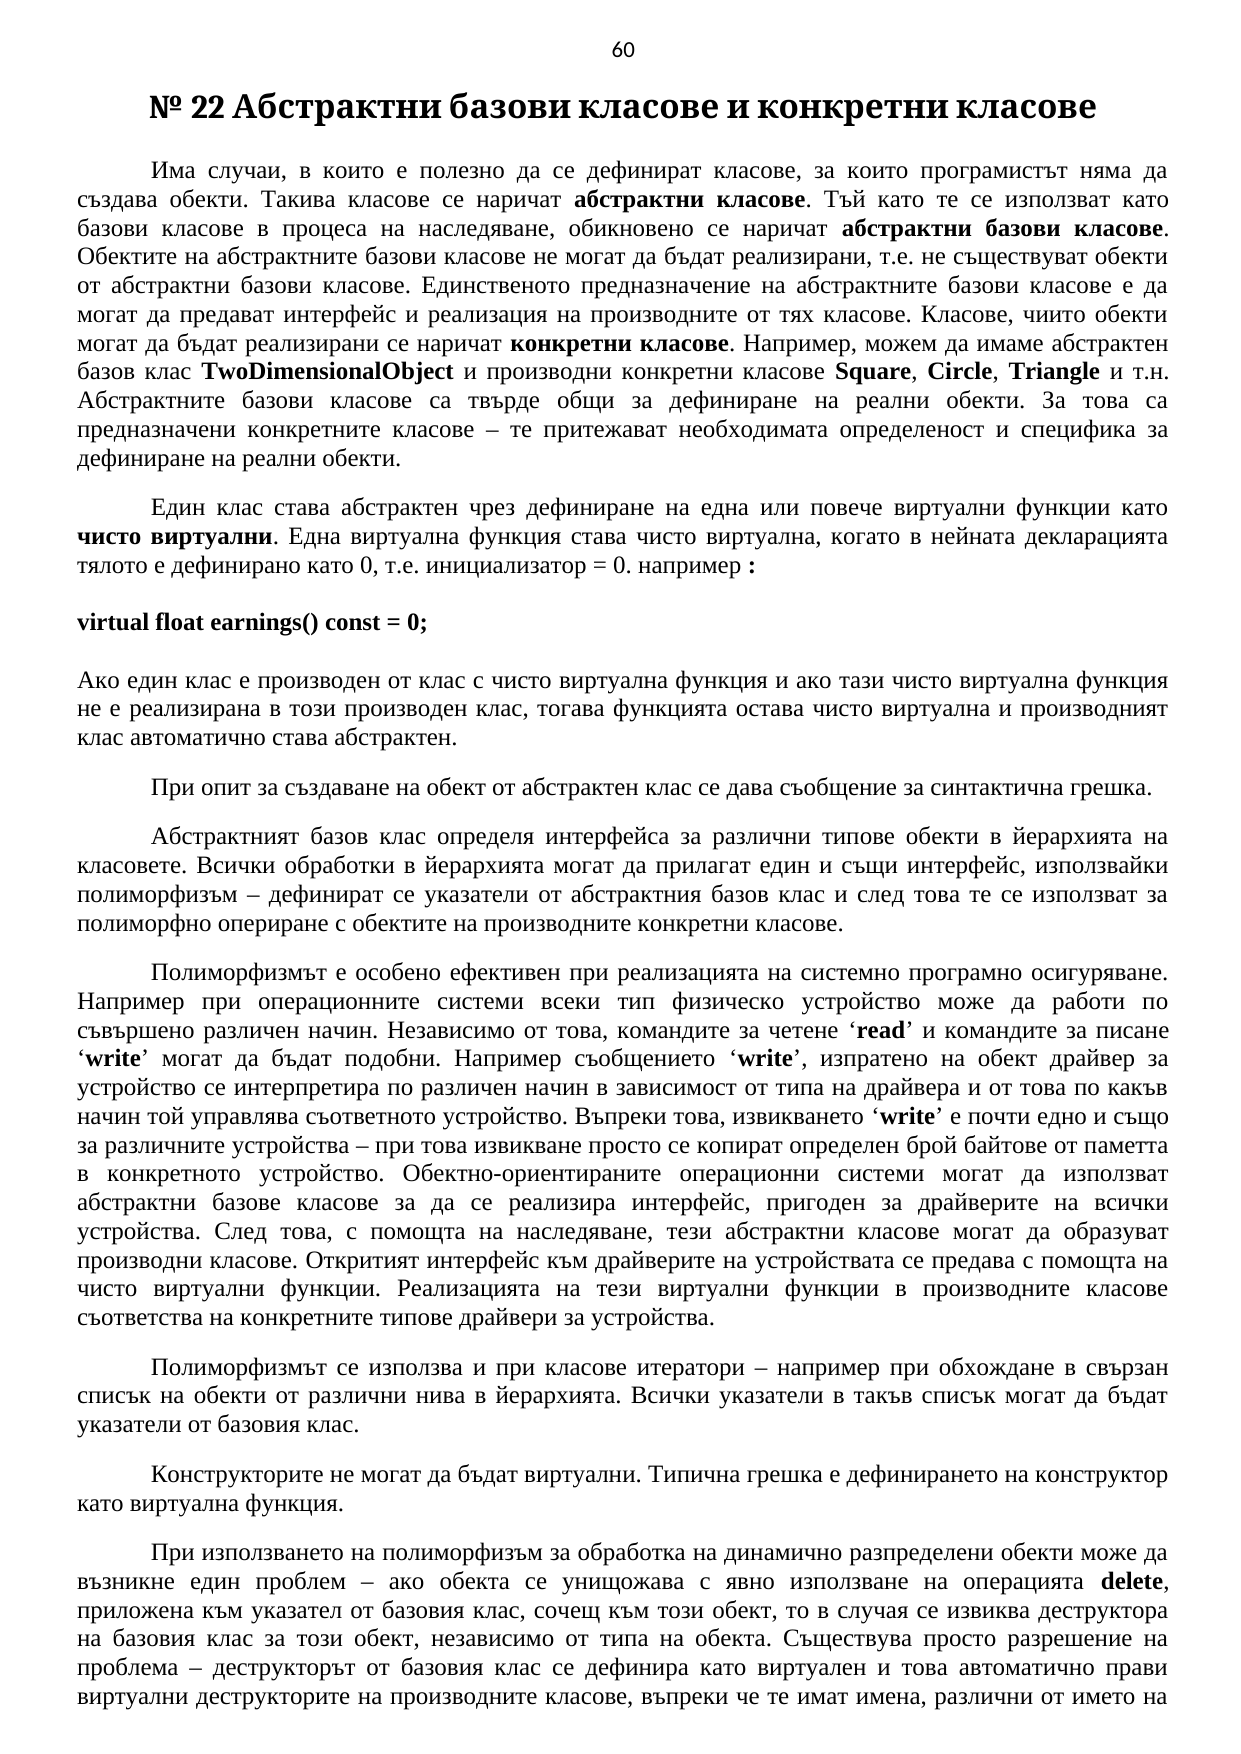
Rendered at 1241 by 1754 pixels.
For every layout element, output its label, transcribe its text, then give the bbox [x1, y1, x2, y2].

text Един клас става абстрактен чрез дефиниране на една или повече виртуални функции като чисто виртуални. Една виртуална функция става чисто виртуална, когато в нейната декларацията тялото е дефинирано като 0, т.е. инициализатор = 0. например : [77, 492, 1169, 578]
text Конструкторите не могат да бъдат виртуални. Типична грешка е дефинирането на конструктор като виртуална функция. [77, 1459, 1169, 1516]
text Полиморфизмът е особено ефективен при реализацията на системно програмно осигуряване. Например при операционните системи всеки тип физическо устройство може да работи по съвършено различен начин. Независимо от това, командите за четене ‘read’ и командите за писане ‘write’ могат да бъдат подобни. Например съобщението ‘write’, изпратено на обект драйвер за устройство се интерпретира по различен начин в зависимост от типа на драйвера и от това по какъв начин той управлява съответното устройство. Въпреки това, извикването ‘write’ е почти едно и също за различните устройства – при това извикване просто се копират определен брой байтове от паметта в конкретното устройство. Обектно-ориентираните операционни системи могат да използват абстрактни базове класове за да се реализира интерфейс, пригоден за драйверите на всички устройства. След това, с помощта на наследяване, тези абстрактни класове могат да образуват производни класове. Откритият интерфейс към драйверите на устройствата се предава с помощта на чисто виртуални функции. Реализацията на тези виртуални функции в производните класове съответства на конкретните типове драйвери за устройства. [77, 957, 1169, 1331]
text № 22 Абстрактни базови класове и конкретни класове [77, 88, 1169, 126]
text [77, 1537, 1169, 1710]
text Ако един клас е производен от клас с чисто виртуална функция и ако тази чисто виртуална функция не е реализирана в този производен клас, тогава функцията остава чисто виртуална и производният клас автоматично става абстрактен. [77, 665, 1169, 751]
text virtual float earnings() const = 0; [77, 607, 1169, 636]
text При опит за създаване на обект от абстрактен клас се дава съобщение за синтактична грешка. [77, 772, 1169, 801]
text Има случаи, в които е полезно да се дефинират класове, за които програмистът няма да създава обекти. Такива класове се наричат абстрактни класове. Тъй като те се използват като базови класове в процеса на наследяване, обикновено се наричат абстрактни базови класове. Обектите на абстрактните базови класове не могат да бъдат реализирани, т.е. не съществуват обекти от абстрактни базови класове. Единственото предназначение на абстрактните базови класове е да могат да предават интерфейс и реализация на производните от тях класове. Класове, чиито обекти могат да бъдат реализирани се наричат конкретни класове. Например, можем да имаме абстрактен базов клас TwoDimensionalObject и производни конкретни класове Square, Circle, Triangle и т.н. Абстрактните базови класове са твърде общи за дефиниране на реални обекти. За това са предназначени конкретните класове – те притежават необходимата определеност и специфика за дефиниране на реални обекти. [77, 155, 1169, 471]
text Абстрактният базов клас определя интерфейса за различни типове обекти в йерархията на класовете. Всички обработки в йерархията могат да прилагат един и същи интерфейс, използвайки полиморфизъм – дефинират се указатели от абстрактния базов клас и след това те се използват за полиморфно опериране с обектите на производните конкретни класове. [77, 821, 1169, 936]
text Полиморфизмът се използва и при класове итератори – например при обхождане в свързан списък на обекти от различни нива в йерархията. Всички указатели в такъв списък могат да бъдат указатели от базовия клас. [77, 1352, 1169, 1438]
